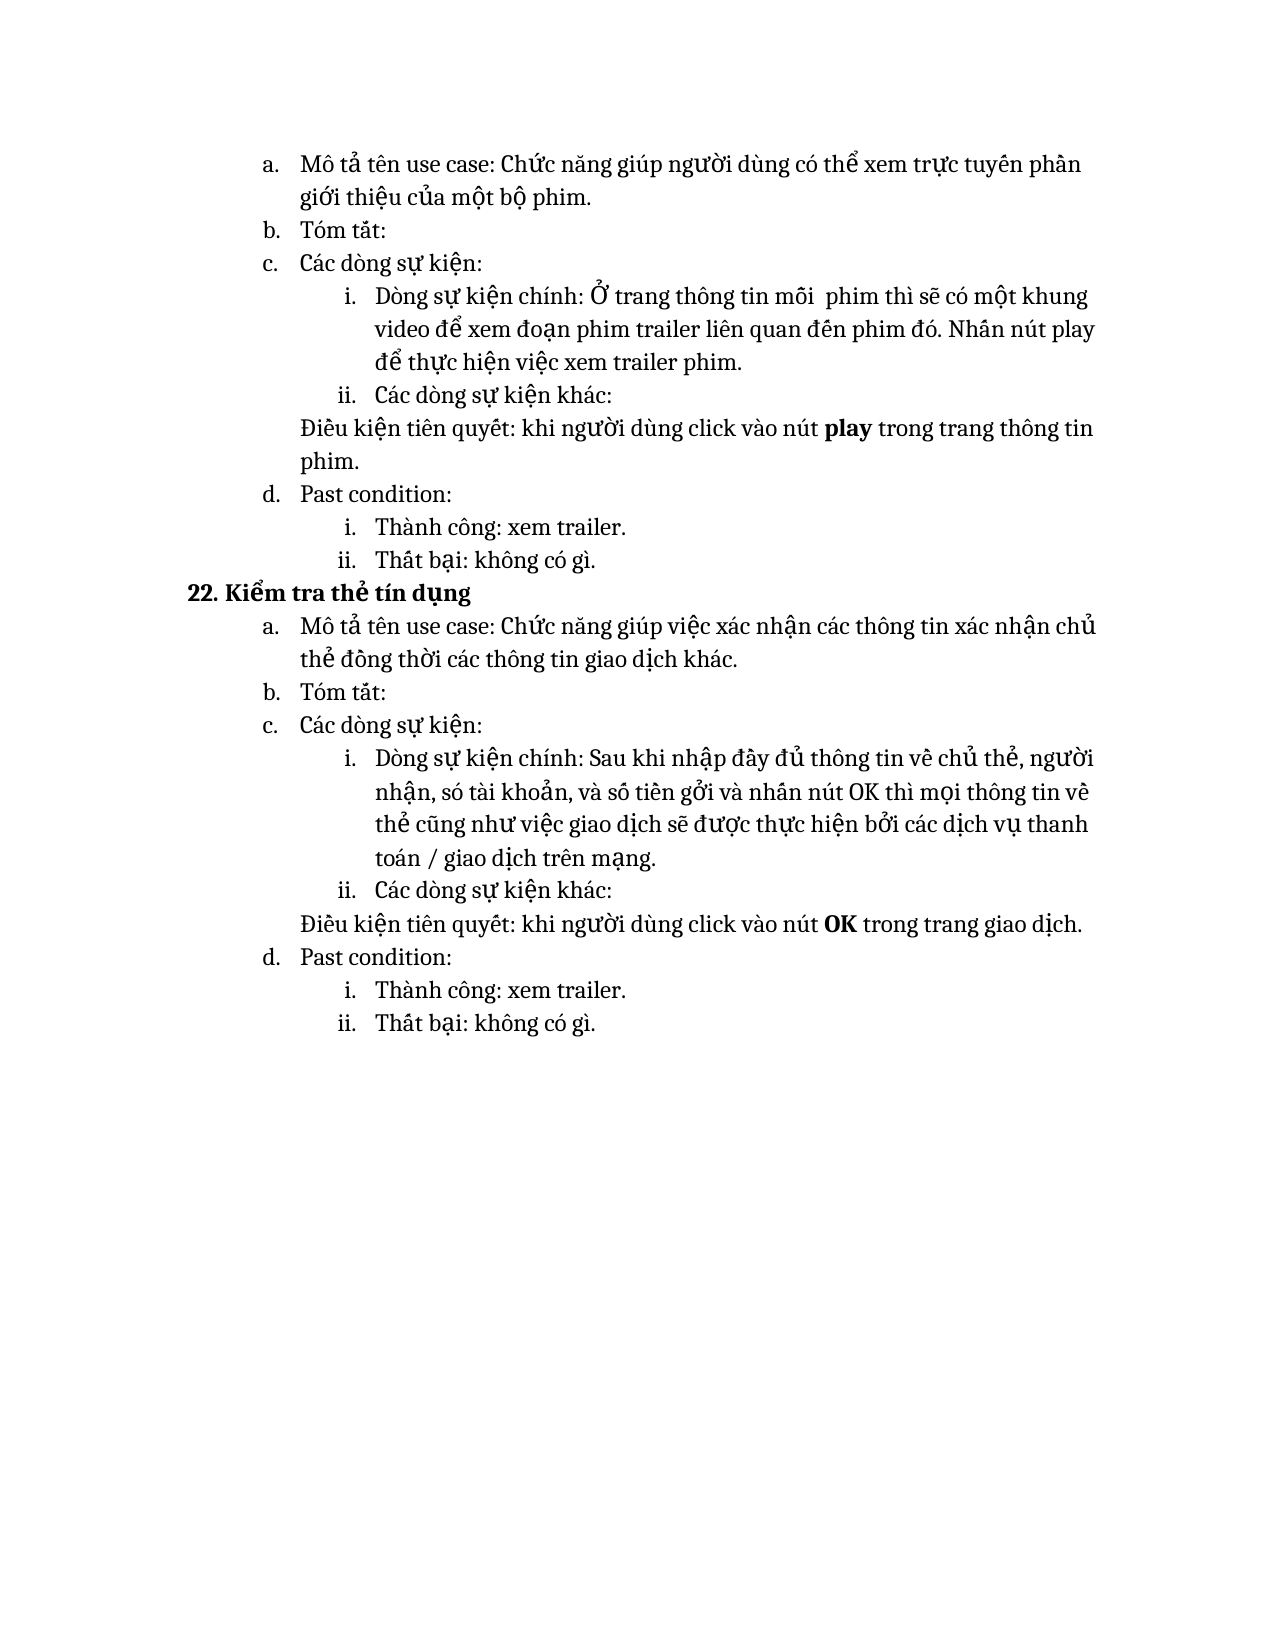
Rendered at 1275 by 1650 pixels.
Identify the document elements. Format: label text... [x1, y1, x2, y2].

list Dòng sự kiện chính: Sau khi nhập đầy đủ thông tin về chủ thẻ, người nhận, só tài khoản, và số tiền gởi và nhấn nút OK thì mọi thông tin về thẻ cũng như việc giao dịch sẽ được thực hiện bởi các dịch vụ thanh toán / giao dịch trên mạng. [356, 744, 1125, 872]
list Các dòng sự kiện: [262, 711, 1125, 740]
list Past condition: [262, 480, 1125, 509]
list Tóm tắt: [262, 678, 1125, 707]
list Các dòng sự kiện khác: [356, 876, 1125, 905]
list Thất bại: không có gì. [356, 546, 1125, 575]
list Điều kiện tiên quyết: khi người dùng click vào nút play trong trang thông tin phim. [300, 414, 1125, 476]
list Các dòng sự kiện: [262, 249, 1125, 278]
list Kiểm tra thẻ tín dụng [187, 579, 1125, 608]
list Mô tả tên use case: Chức năng giúp người dùng có thể xem trực tuyến phần giới thiệu của một bộ phim. [262, 150, 1125, 212]
list Điều kiện tiên quyết: khi người dùng click vào nút OK trong trang giao dịch. [300, 909, 1125, 938]
list Mô tả tên use case: Chức năng giúp việc xác nhận các thông tin xác nhận chủ thẻ đồng thời các thông tin giao dịch khác. [262, 612, 1125, 674]
list Thành công: xem trailer. [356, 513, 1125, 542]
list Các dòng sự kiện khác: [356, 381, 1125, 410]
list Tóm tắt: [262, 216, 1125, 245]
list Past condition: [262, 942, 1125, 971]
list Dòng sự kiện chính: Ở trang thông tin mỗi phim thì sẽ có một khung video để xem đoạn phim trailer liên quan đến phim đó. Nhấn nút play để thực hiện việc xem trailer phim. [356, 282, 1125, 377]
list Thành công: xem trailer. [356, 976, 1125, 1004]
list Thất bại: không có gì. [356, 1008, 1125, 1037]
